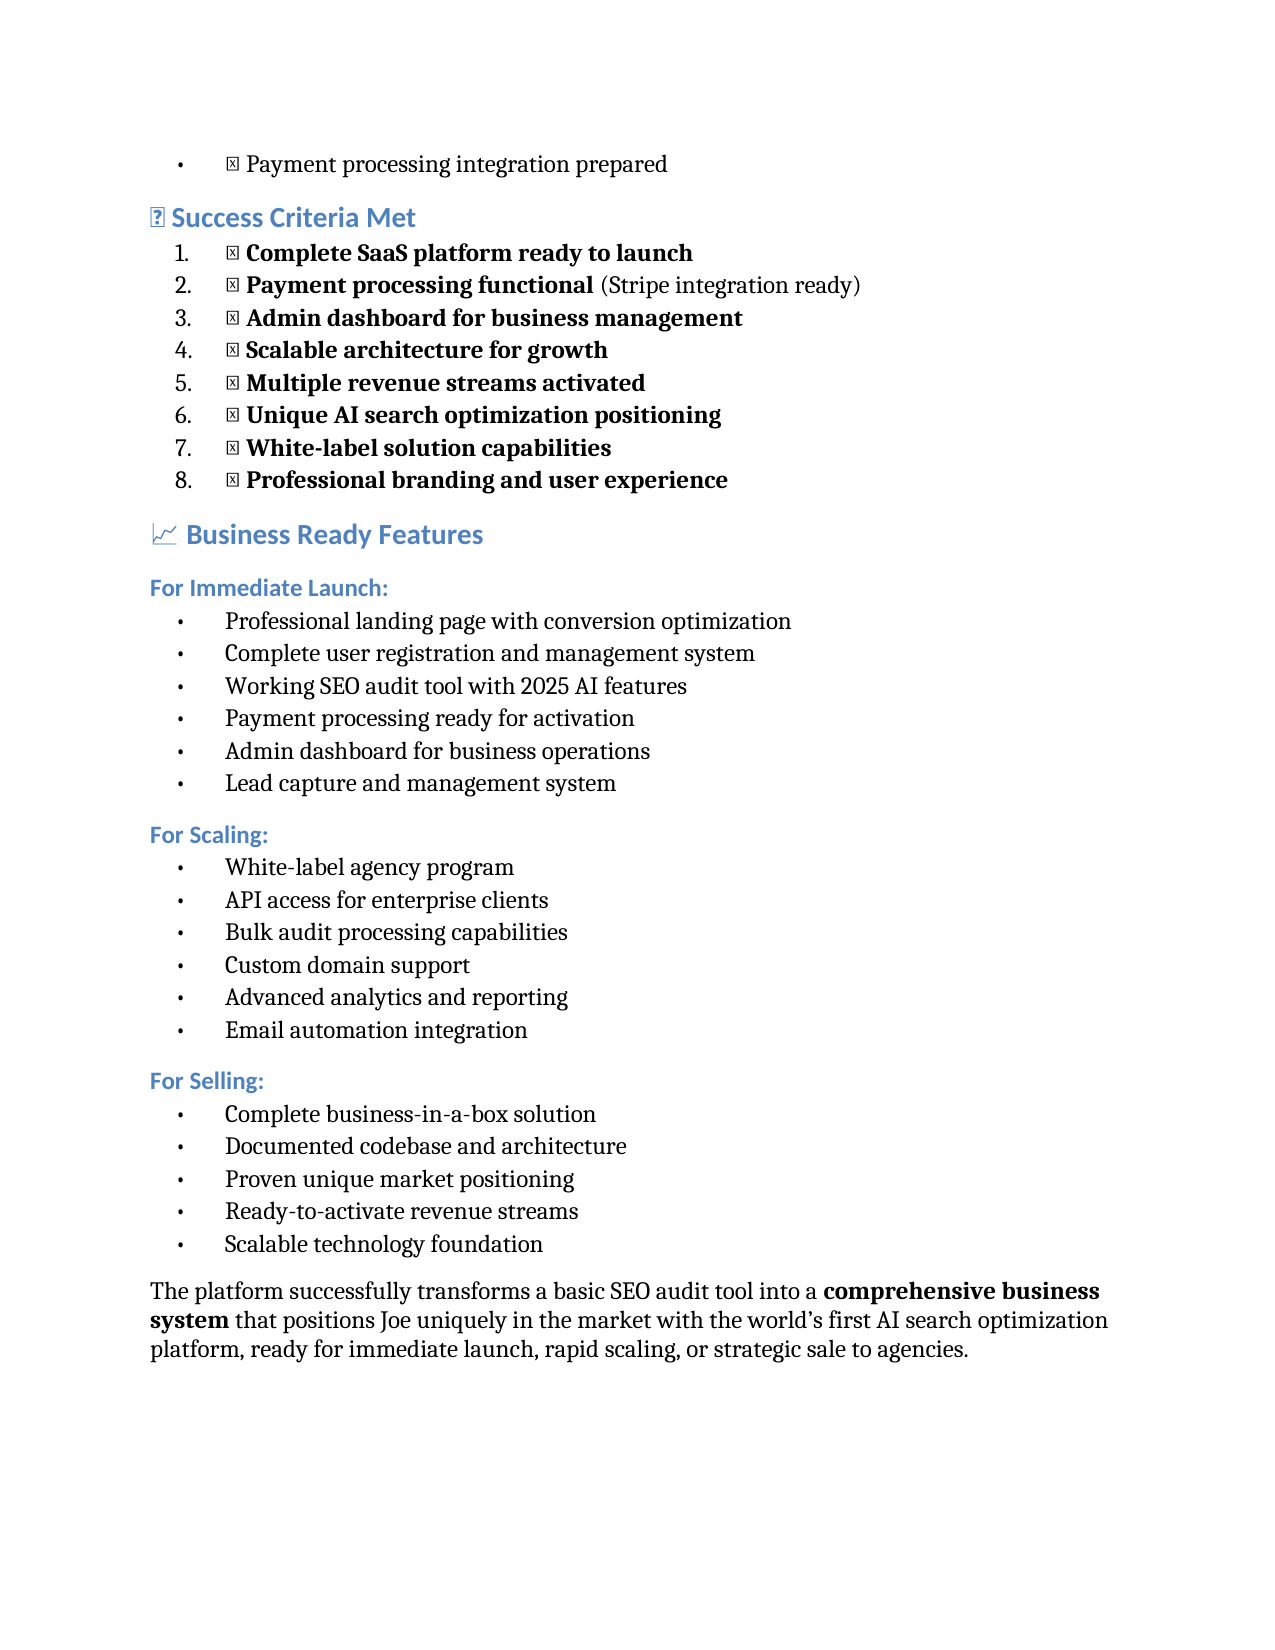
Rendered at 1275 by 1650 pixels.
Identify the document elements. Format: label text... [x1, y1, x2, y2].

list ✅ Complete SaaS platform ready to launch [175, 239, 1125, 268]
list Working SEO audit tool with 2025 AI features [175, 672, 1125, 701]
list ✅ Unique AI search optimization positioning [175, 401, 1125, 430]
list ✅ Payment processing functional (Stripe integration ready) [175, 271, 1125, 300]
list Complete business-in-a-box solution [175, 1099, 1125, 1128]
list Lead capture and management system [175, 769, 1125, 798]
list ✅ White-label solution capabilities [175, 434, 1125, 463]
subtitle 📈 Business Ready Features [150, 516, 1125, 552]
list Professional landing page with conversion optimization [175, 607, 1125, 636]
subtitle 🎯 Success Criteria Met [150, 199, 1125, 235]
subtitle For Selling: [150, 1065, 1125, 1096]
list ✅ Payment processing integration prepared [175, 150, 1125, 179]
list API access for enterprise clients [175, 886, 1125, 914]
list Complete user registration and management system [175, 639, 1125, 668]
list Documented codebase and architecture [175, 1132, 1125, 1161]
list White-label agency program [175, 853, 1125, 882]
subtitle For Scaling: [150, 819, 1125, 849]
list Advanced analytics and reporting [175, 983, 1125, 1012]
text The platform successfully transforms a basic SEO audit tool into a comprehensive business system that positions Joe uniquely in the market with the world’s first AI search optimization platform, ready for immediate launch, rapid scaling, or strategic sale to agencies. [150, 1277, 1125, 1363]
list ✅ Professional branding and user experience [175, 466, 1125, 495]
list ✅ Multiple revenue streams activated [175, 369, 1125, 398]
list Scalable technology foundation [175, 1229, 1125, 1258]
list Payment processing ready for activation [175, 704, 1125, 733]
list ✅ Scalable architecture for growth [175, 336, 1125, 365]
list Admin dashboard for business operations [175, 737, 1125, 766]
list Email automation integration [175, 1016, 1125, 1044]
list ✅ Admin dashboard for business management [175, 304, 1125, 333]
list Custom domain support [175, 951, 1125, 979]
list Ready-to-activate revenue streams [175, 1197, 1125, 1226]
subtitle For Immediate Launch: [150, 572, 1125, 603]
list Proven unique market positioning [175, 1164, 1125, 1193]
list Bulk audit processing capabilities [175, 918, 1125, 947]
